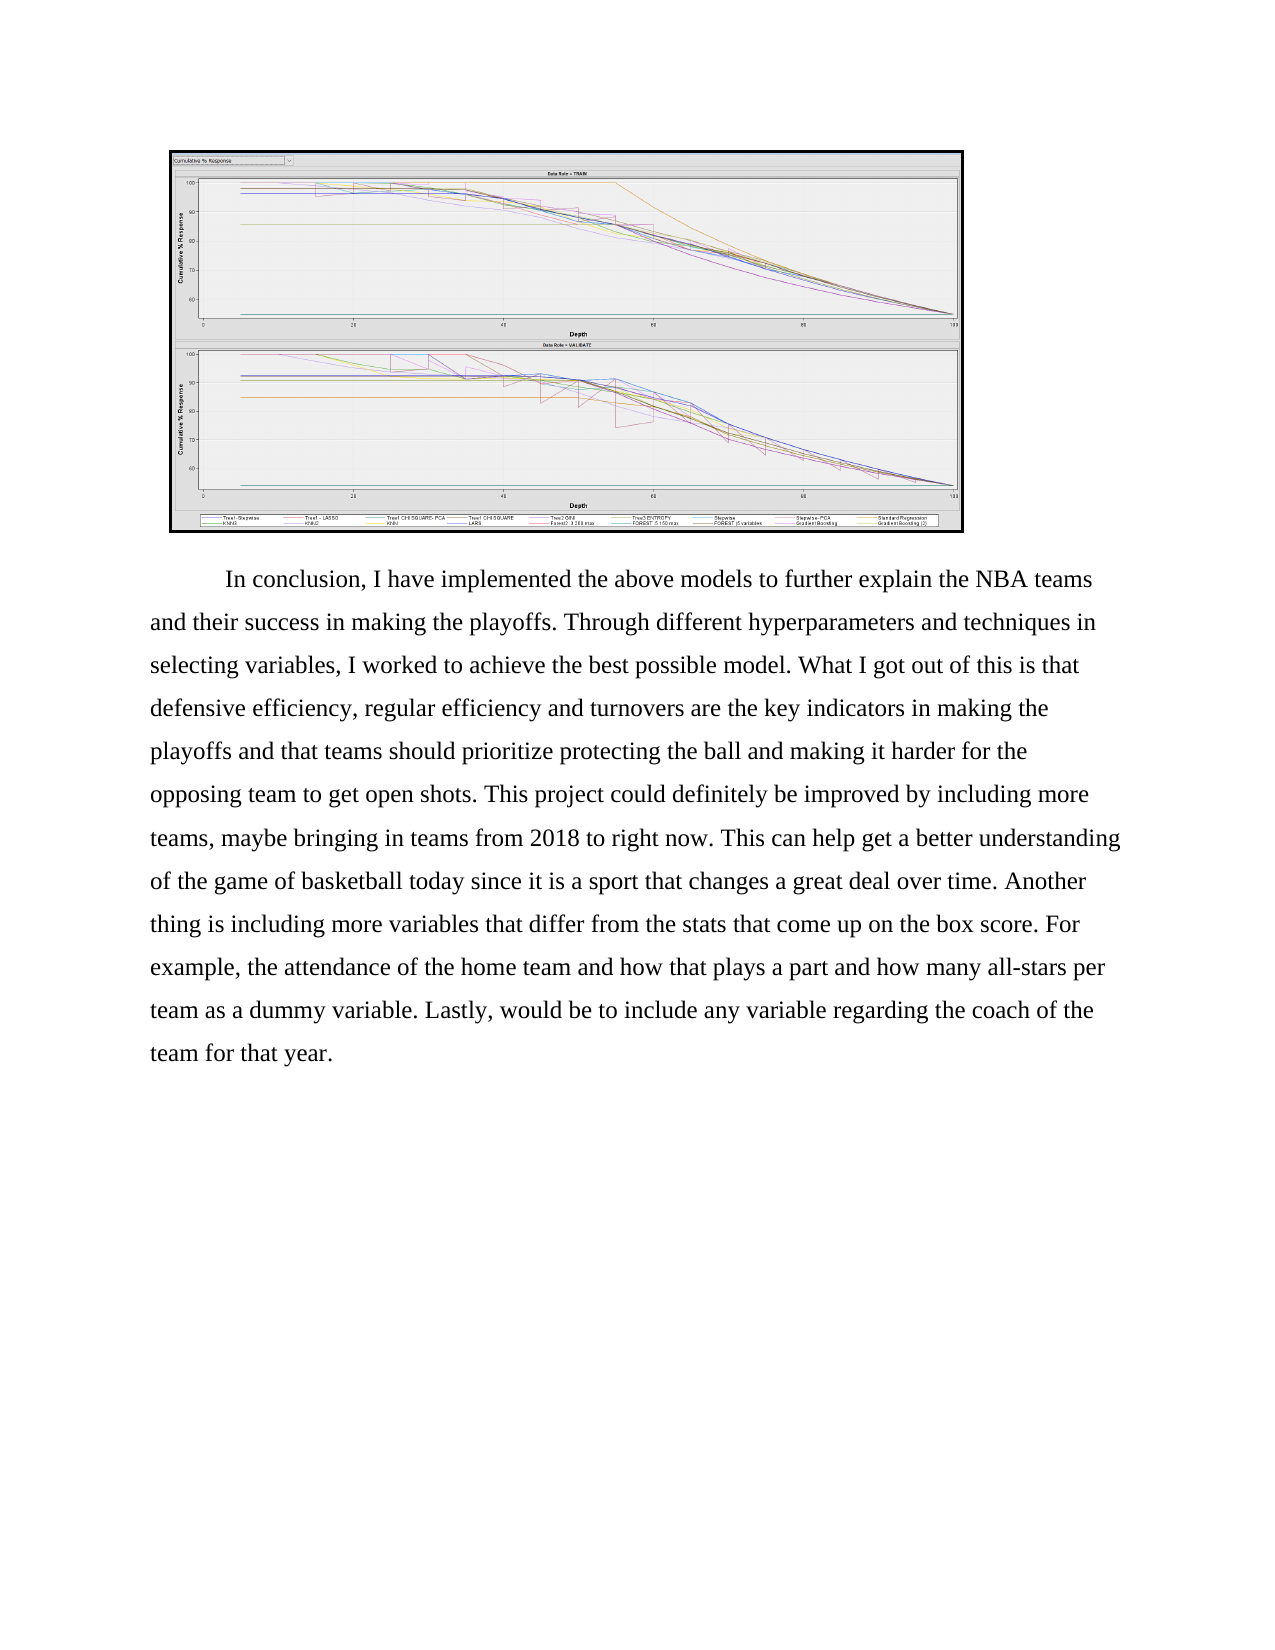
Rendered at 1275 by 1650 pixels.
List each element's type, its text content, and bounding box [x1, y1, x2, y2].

text In conclusion, I have implemented the above models to further explain the NBA teams and their success in making the playoffs. Through different hyperparameters and techniques in selecting variables, I worked to achieve the best possible model. What I got out of this is that defensive efficiency, regular efficiency and turnovers are the key indicators in making the playoffs and that teams should prioritize protecting the ball and making it harder for the opposing team to get open shots. This project could definitely be improved by including more teams, maybe bringing in teams from 2018 to right now. This can help get a better understanding of the game of basketball today since it is a sport that changes a great deal over time. Another thing is including more variables that differ from the stats that come up on the box score. For example, the attendance of the home team and how that plays a part and how many all-stars per team as a dummy variable. Lastly, would be to include any variable regarding the coach of the team for that year. [150, 564, 1125, 1067]
